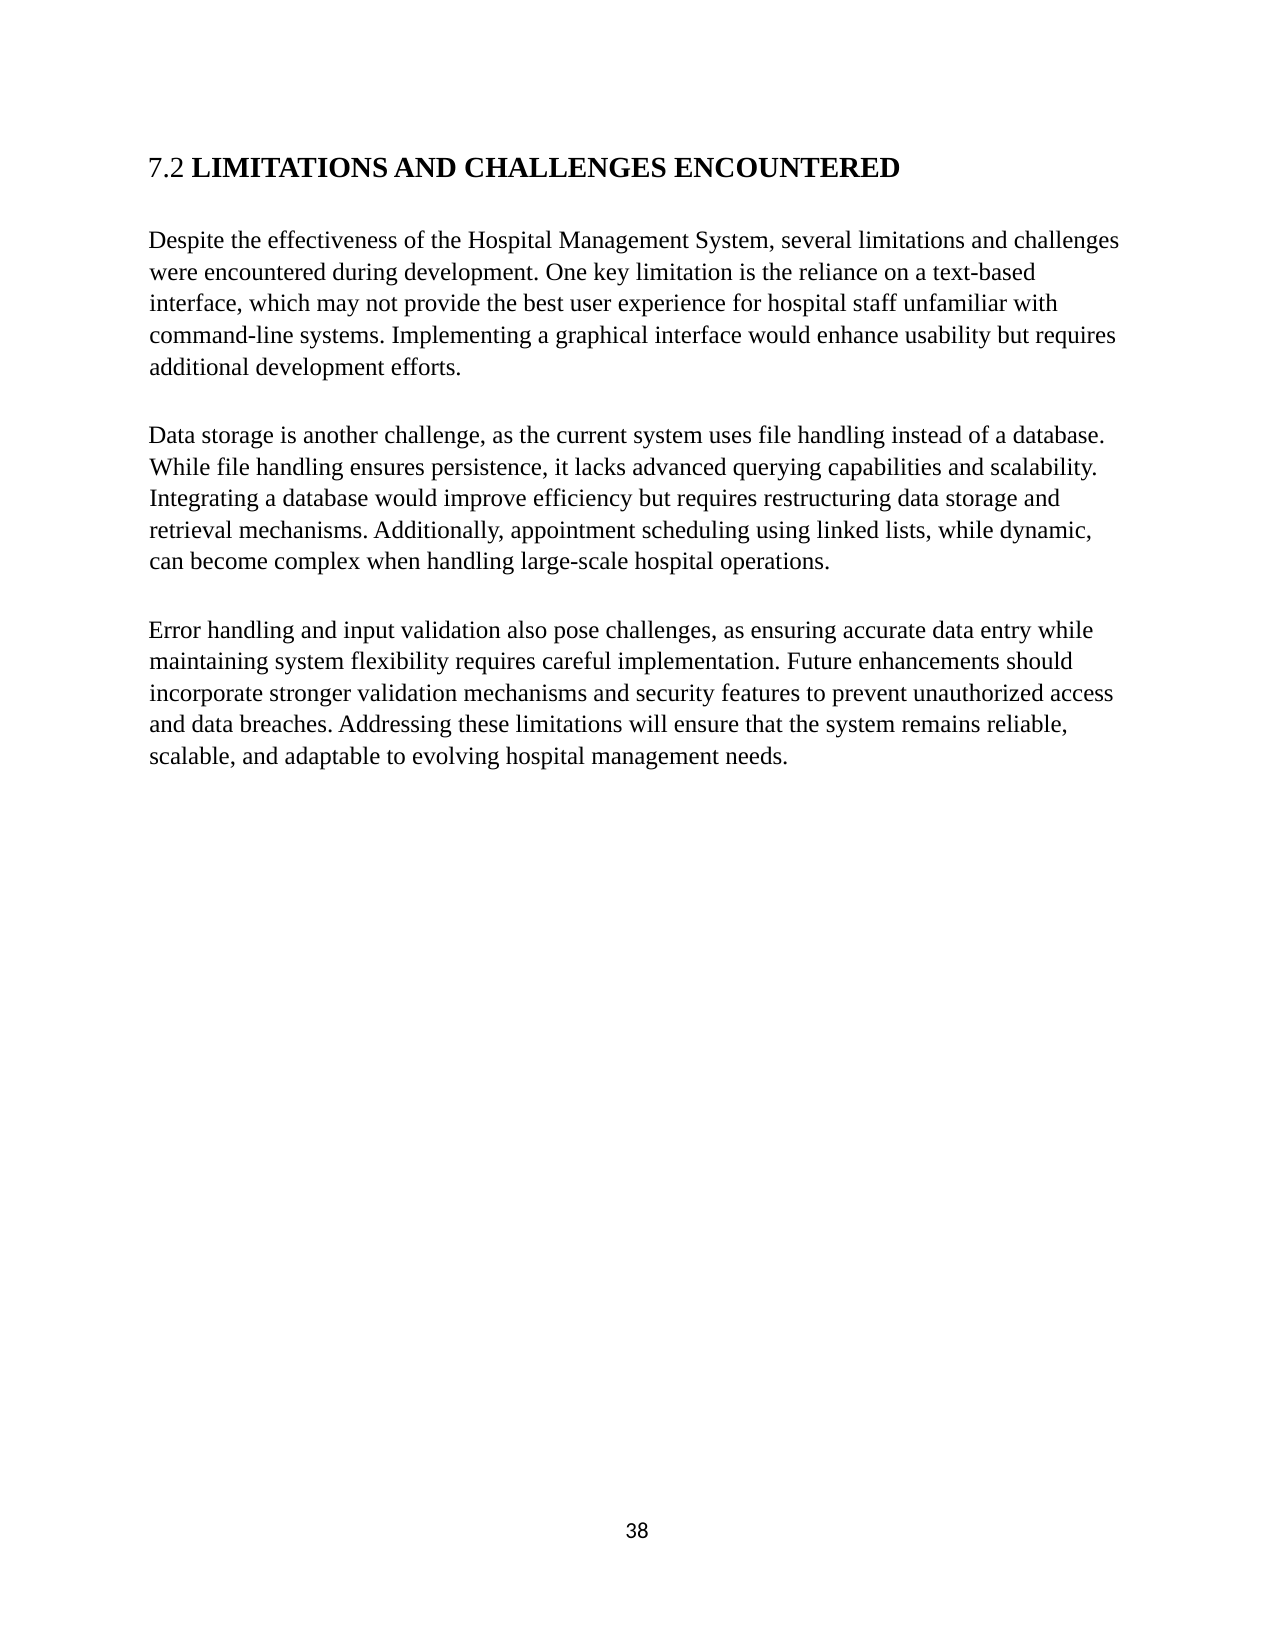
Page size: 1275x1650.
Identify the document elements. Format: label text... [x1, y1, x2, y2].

subtitle Despite the effectiveness of the Hospital Management System, several limitations and challenges were encountered during development. One key limitation is the reliance on a text-based interface, which may not provide the best user experience for hospital staff unfamiliar with command-line systems. Implementing a graphical interface would enhance usability but requires additional development efforts. [148, 225, 1127, 380]
subtitle Data storage is another challenge, as the current system uses file handling instead of a database. While file handling ensures persistence, it lacks advanced querying capabilities and scalability. Integrating a database would improve efficiency but requires restructuring data storage and retrieval mechanisms. Additionally, appointment scheduling using linked lists, while dynamic, can become complex when handling large-scale hospital operations. [148, 420, 1127, 575]
text 7.2 LIMITATIONS AND CHALLENGES ENCOUNTERED [148, 150, 1126, 183]
subtitle Error handling and input validation also pose challenges, as ensuring accurate data entry while maintaining system flexibility requires careful implementation. Future enhancements should incorporate stronger validation mechanisms and security features to prevent unauthorized access and data breaches. Addressing these limitations will ensure that the system remains reliable, scalable, and adaptable to evolving hospital management needs. [148, 615, 1127, 770]
